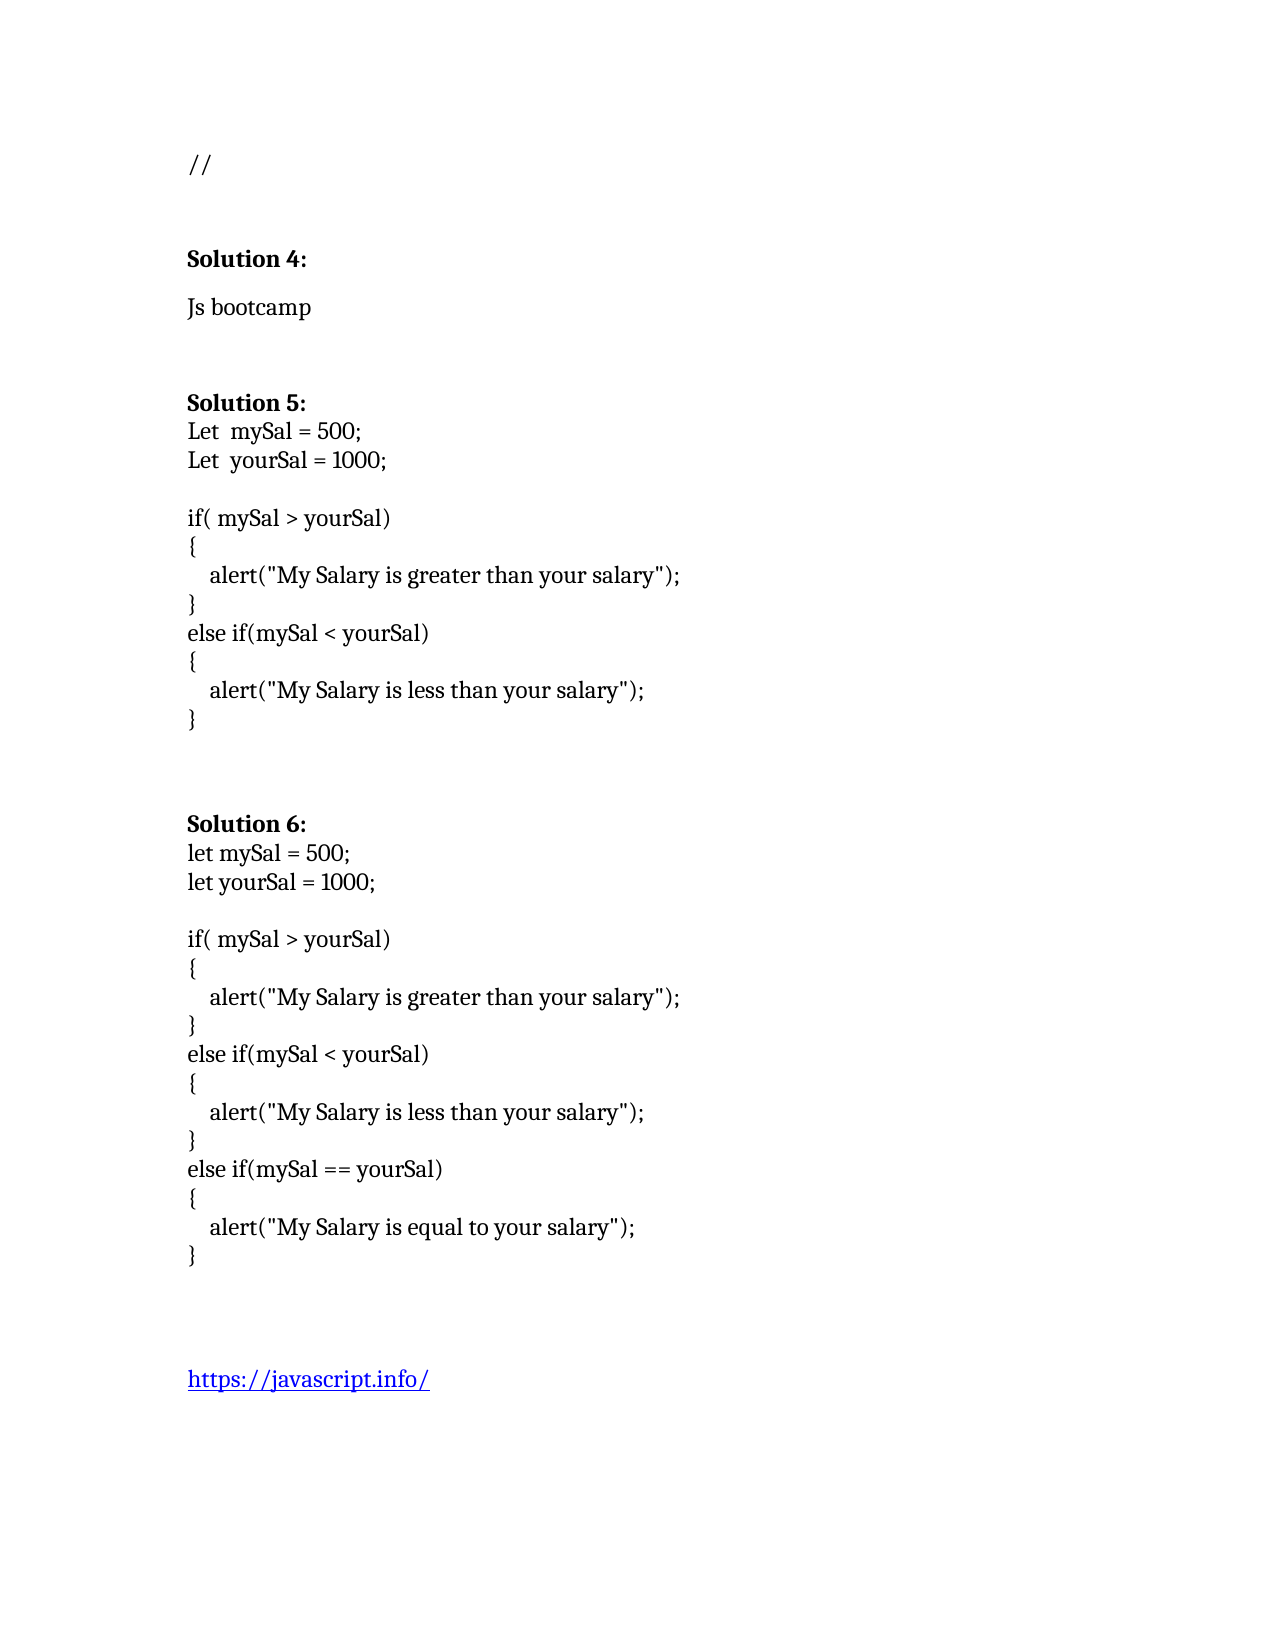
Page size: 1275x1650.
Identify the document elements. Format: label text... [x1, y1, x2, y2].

text Js bootcamp [187, 293, 1087, 322]
text alert("My Salary is equal to your salary"); [187, 1212, 1087, 1241]
text Solution 5: [187, 388, 1087, 417]
text Solution 4: [187, 245, 1087, 274]
text else if(mySal < yourSal) [187, 1040, 1087, 1069]
text } [187, 1011, 1087, 1040]
text else if(mySal == yourSal) [187, 1155, 1087, 1184]
text { [187, 1069, 1087, 1097]
text alert("My Salary is greater than your salary"); [187, 561, 1087, 590]
text } [187, 1126, 1087, 1155]
text alert("My Salary is less than your salary"); [187, 1097, 1087, 1126]
text alert("My Salary is greater than your salary"); [187, 982, 1087, 1011]
text { [187, 532, 1087, 561]
text if( mySal > yourSal) [187, 503, 1087, 532]
text let yourSal = 1000; [187, 867, 1087, 896]
text let mySal = 500; [187, 839, 1087, 867]
text { [187, 954, 1087, 982]
text { [187, 647, 1087, 676]
text Solution 6: [187, 810, 1087, 839]
text Let mySal = 500; [187, 417, 1087, 446]
text if( mySal > yourSal) [187, 925, 1087, 954]
text Let yourSal = 1000; [187, 446, 1087, 475]
text https://javascript.info/ [187, 1365, 1087, 1394]
text alert("My Salary is less than your salary"); [187, 676, 1087, 705]
text } [187, 590, 1087, 618]
text } [187, 705, 1087, 733]
text { [187, 1184, 1087, 1212]
text // [187, 150, 1087, 179]
text else if(mySal < yourSal) [187, 618, 1087, 647]
text } [187, 1241, 1087, 1270]
